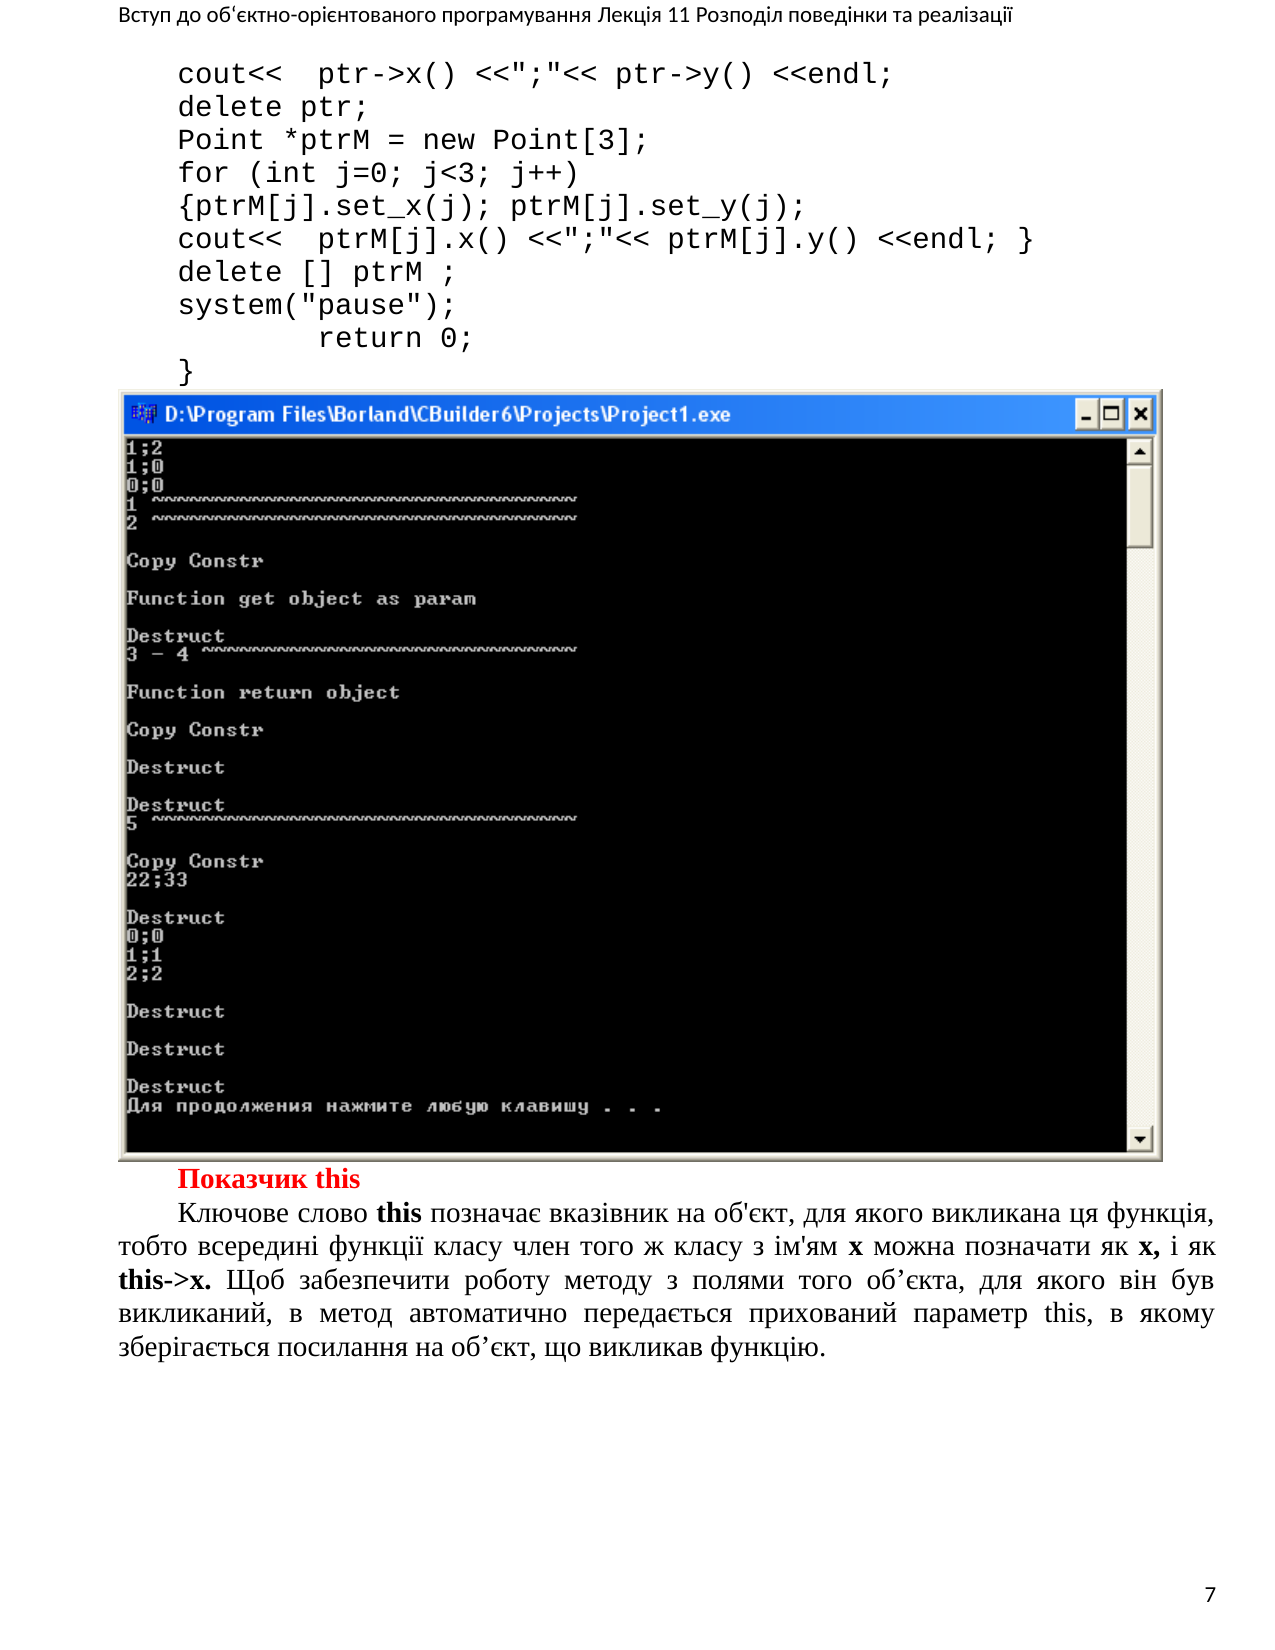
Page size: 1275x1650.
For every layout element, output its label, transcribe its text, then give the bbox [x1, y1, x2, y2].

text return 0; [118, 323, 1216, 356]
text cout<< ptrM[j].x() <<";"<< ptrM[j].y() <<endl; } [118, 224, 1216, 257]
text Показчик this [177, 1161, 1216, 1195]
text {ptrM[j].set_x(j); ptrM[j].set_y(j); [118, 191, 1216, 224]
text } [118, 356, 1216, 389]
text Ключове слово this позначає вказівник на об'єкт, для якого викликана ця функція, тобто всередині функції класу член того ж класу з ім'ям х можна позначати як x, і як this->x. Щоб забезпечити роботу методу з полями того об’єкта, для якого він був викликаний, в метод автоматично передається прихований параметр this, в якому зберігається посилання на об’єкт, що викликав функцію. [118, 1195, 1216, 1363]
text cout<< ptr->x() <<";"<< ptr->y() <<endl; [118, 59, 1216, 92]
text delete [] ptrM ; [118, 257, 1216, 290]
text for (int j=0; j<3; j++) [118, 158, 1216, 191]
picture [118, 389, 1163, 1162]
text delete ptr; [118, 92, 1216, 125]
text system("pause"); [118, 290, 1216, 323]
text Point *ptrM = new Point[3]; [118, 125, 1216, 158]
